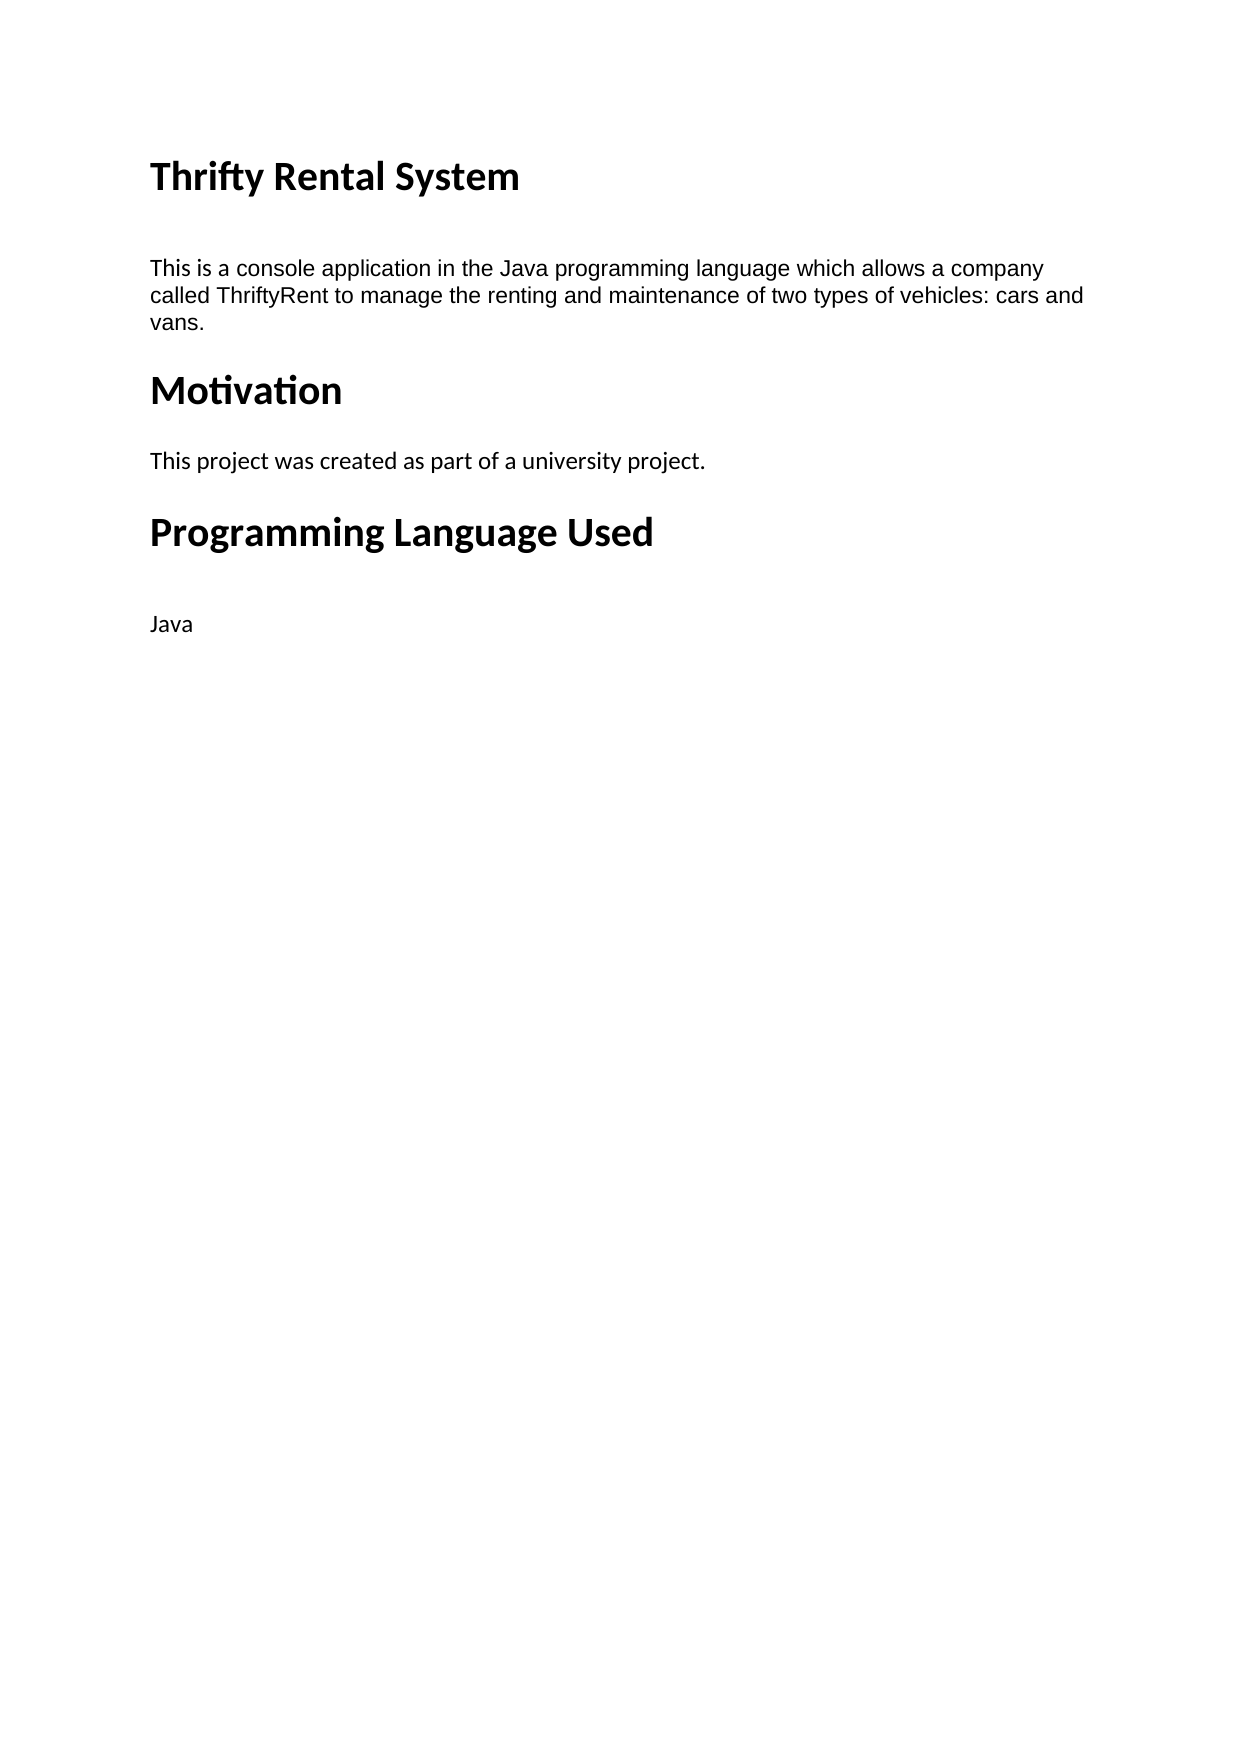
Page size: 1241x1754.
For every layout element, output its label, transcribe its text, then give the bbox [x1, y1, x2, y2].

text This is a console application in the Java programming language which allows a company called ThriftyRent to manage the renting and maintenance of two types of vehicles: cars and vans. [150, 252, 1090, 335]
text Java [150, 608, 1090, 638]
text Programming Language Used [150, 506, 1090, 557]
text This project was created as part of a university project. [150, 445, 1090, 476]
text Thrifty Rental System [150, 150, 1090, 201]
text Motivation [150, 364, 1090, 414]
